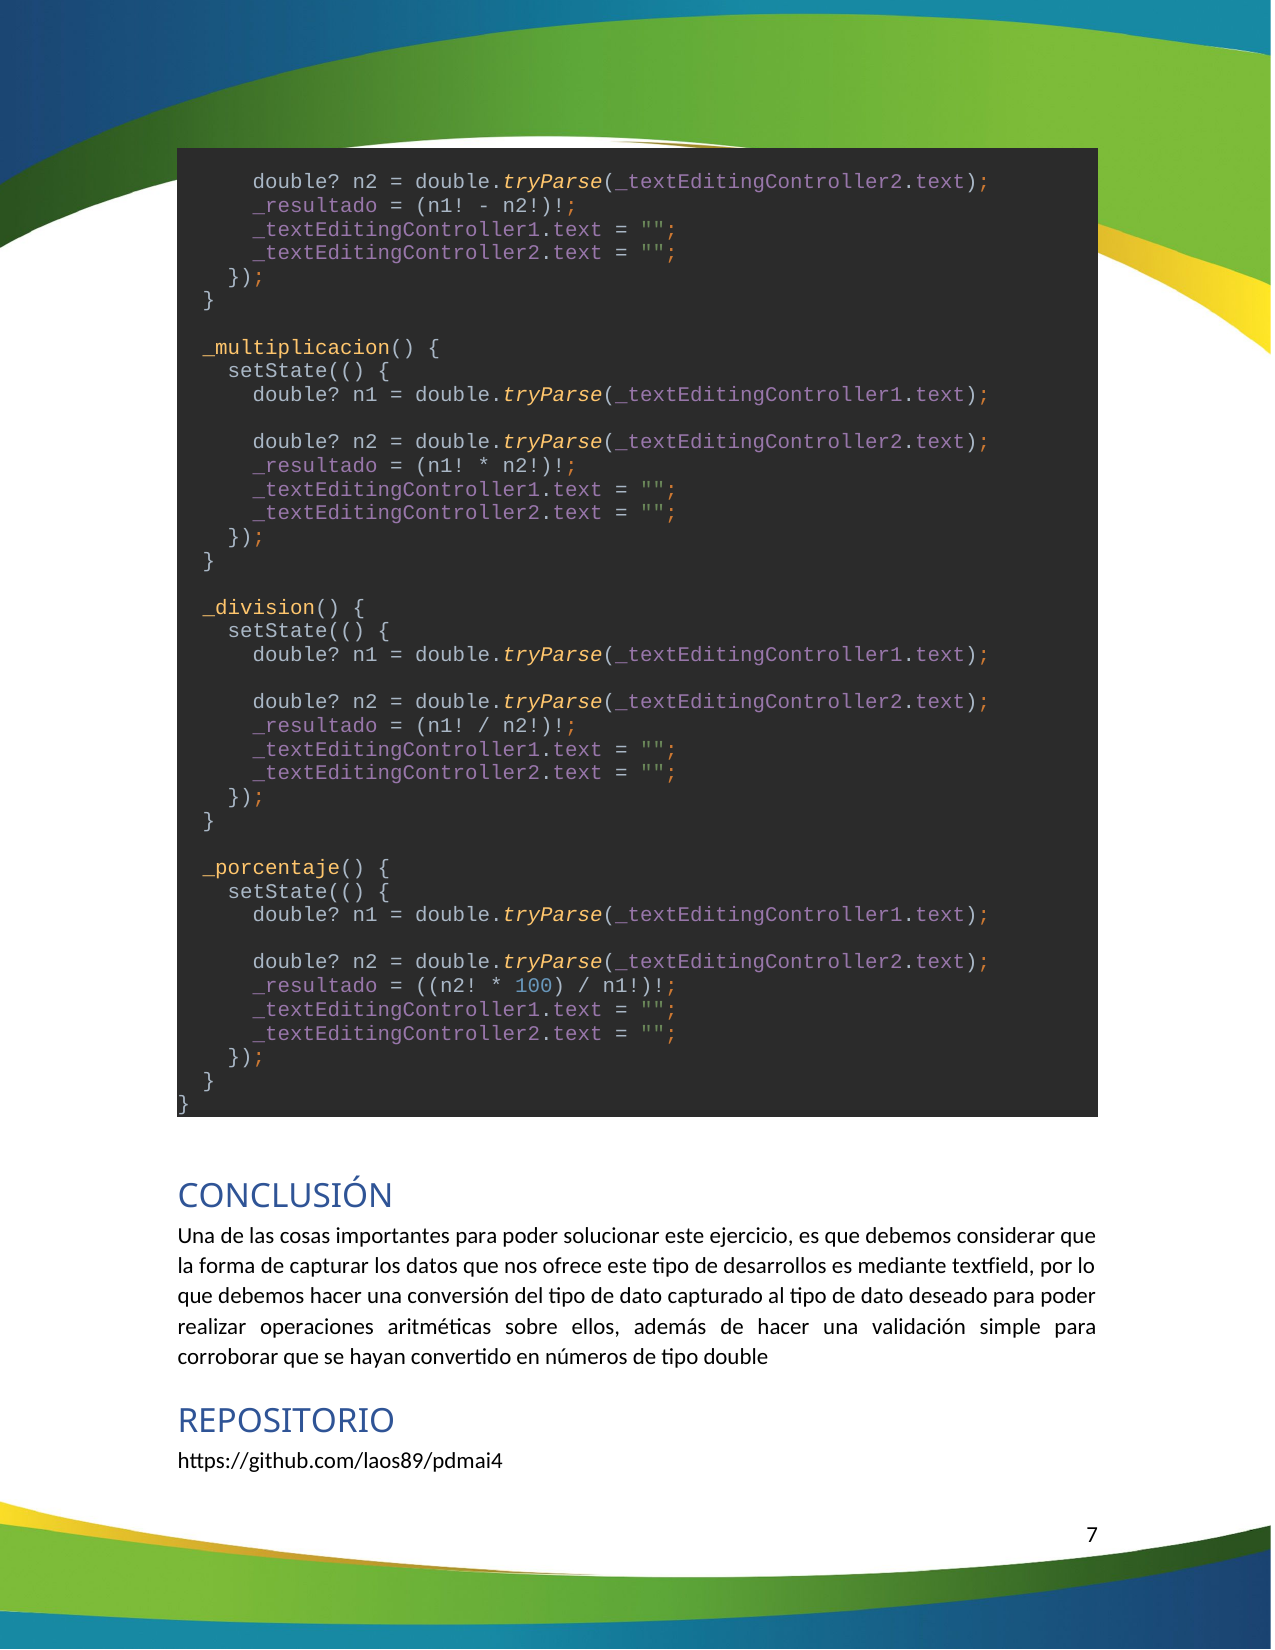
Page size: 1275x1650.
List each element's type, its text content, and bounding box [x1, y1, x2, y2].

subtitle CONCLUSIÓN [177, 1172, 1098, 1218]
text https://github.com/laos89/pdmai4 [177, 1446, 1098, 1474]
picture [0, 0, 1271, 1649]
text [177, 148, 1098, 1117]
text Una de las cosas importantes para poder solucionar este ejercicio, es que debemos considerar que la forma de capturar los datos que nos ofrece este tipo de desarrollos es mediante textfield, por lo que debemos hacer una conversión del tipo de dato capturado al tipo de dato deseado para poder realizar operaciones aritméticas sobre ellos, además de hacer una validación simple para corroborar que se hayan convertido en números de tipo double [177, 1221, 1098, 1370]
subtitle REPOSITORIO [177, 1397, 1098, 1443]
